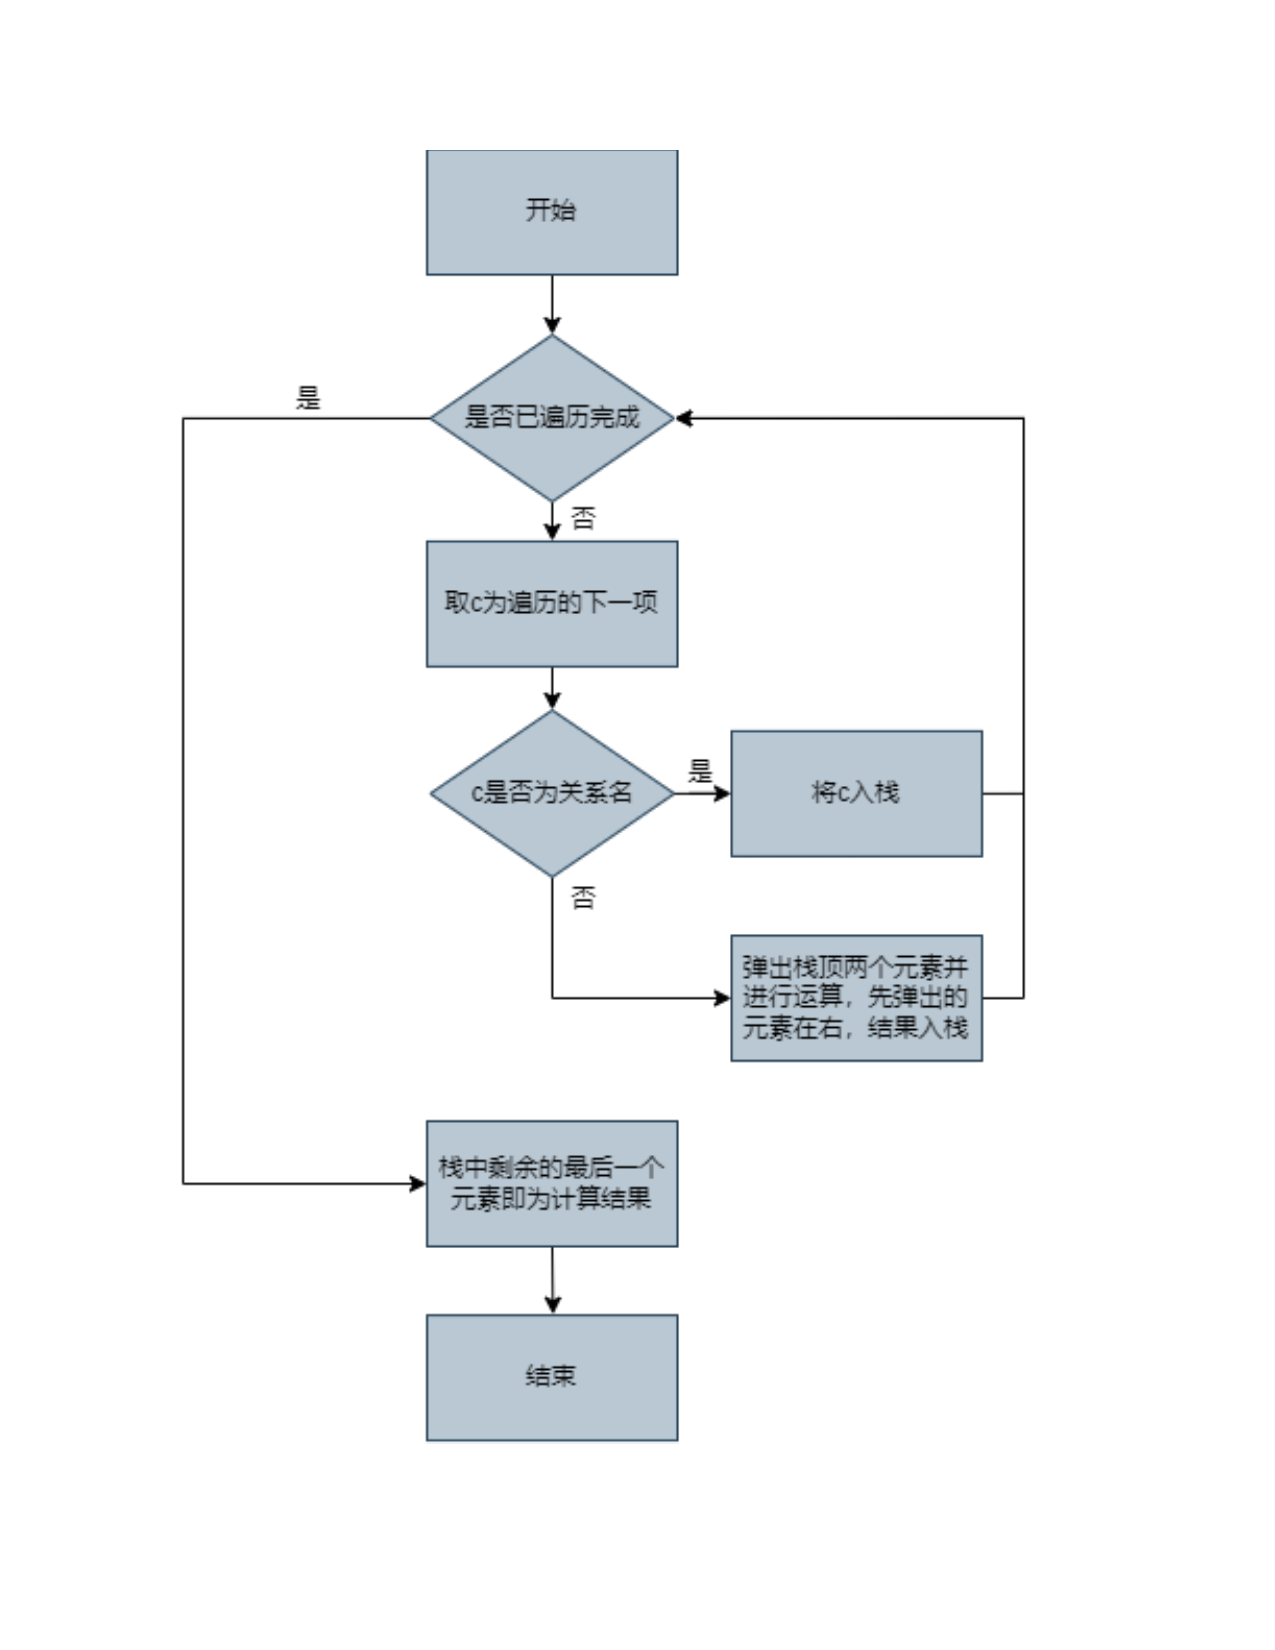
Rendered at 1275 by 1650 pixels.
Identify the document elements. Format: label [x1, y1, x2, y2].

picture [168, 150, 1042, 1444]
